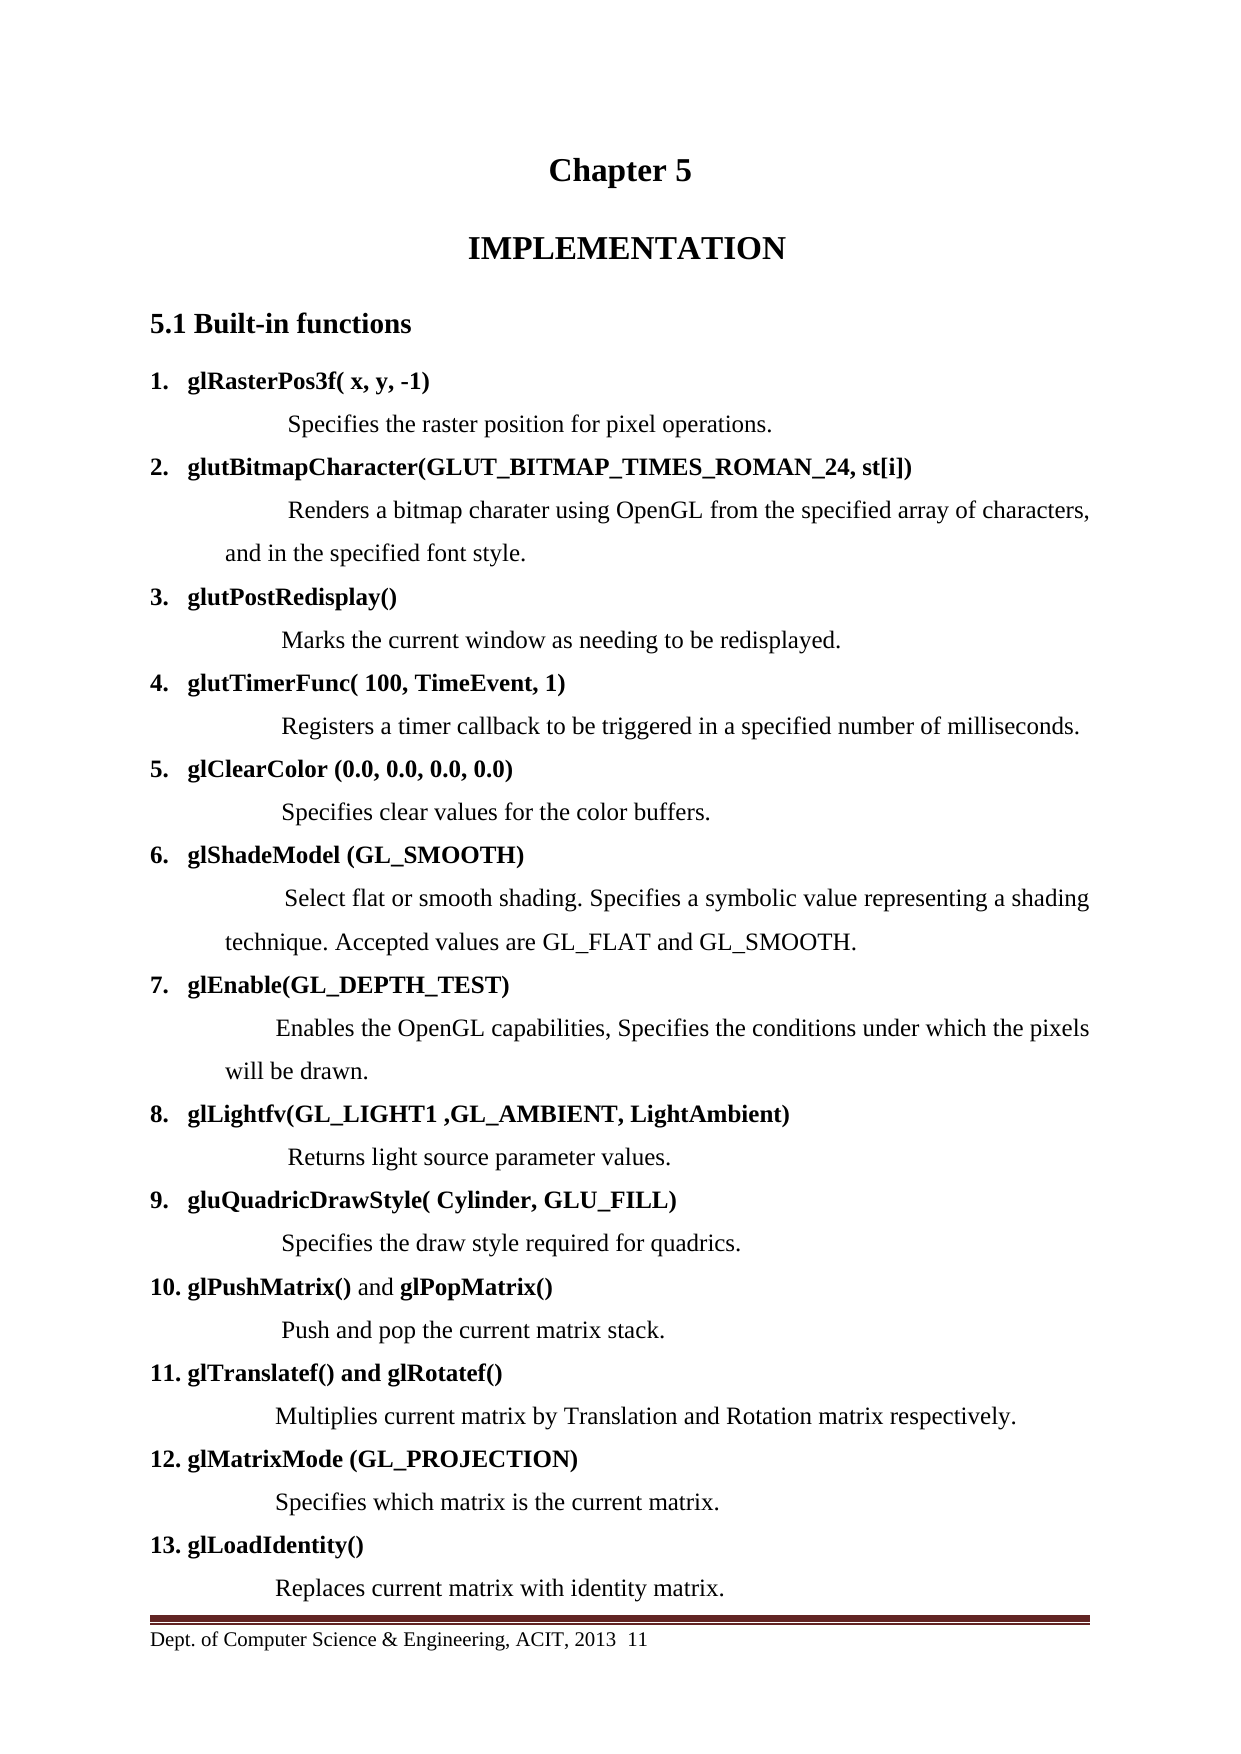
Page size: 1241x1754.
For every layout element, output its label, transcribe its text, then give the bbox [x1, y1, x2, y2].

list glutBitmapCharacter(GLUT_BITMAP_TIMES_ROMAN_24, st[i]) [150, 452, 1090, 481]
list glutPostRedisplay() [150, 582, 1090, 610]
list Multiplies current matrix by Translation and Rotation matrix respectively. [225, 1401, 1090, 1430]
list glTranslatef() and glRotatef() [150, 1358, 1090, 1387]
text Chapter 5 [150, 150, 1090, 188]
list Specifies the draw style required for quadrics. [225, 1228, 1090, 1257]
list Specifies which matrix is the current matrix. [225, 1487, 1090, 1516]
list Specifies the raster position for pixel operations. [225, 409, 1090, 438]
list glutTimerFunc( 100, TimeEvent, 1) [150, 668, 1090, 697]
list Renders a bitmap charater using OpenGL from the specified array of characters, and in the specified font style. [225, 495, 1090, 567]
list glClearColor (0.0, 0.0, 0.0, 0.0) [150, 754, 1090, 783]
list gluQuadricDrawStyle( Cylinder, GLU_FILL) [150, 1185, 1090, 1214]
list glShadeModel (GL_SMOOTH) [150, 840, 1090, 869]
list Select flat or smooth shading. Specifies a symbolic value representing a shading technique. Accepted values are GL_FLAT and GL_SMOOTH. [225, 883, 1090, 955]
list Enables the OpenGL capabilities, Specifies the conditions under which the pixels will be drawn. [225, 1013, 1090, 1085]
list glLightfv(GL_LIGHT1 ,GL_AMBIENT, LightAmbient) [150, 1099, 1090, 1128]
list glMatrixMode (GL_PROJECTION) [150, 1444, 1090, 1473]
list glLoadIdentity() [150, 1530, 1090, 1559]
list glRasterPos3f( x, y, -1) [150, 366, 1090, 395]
text 5.1 Built-in functions [150, 307, 1090, 340]
list Returns light source parameter values. [225, 1142, 1090, 1171]
list glEnable(GL_DEPTH_TEST) [150, 970, 1090, 998]
list Push and pop the current matrix stack. [225, 1315, 1090, 1343]
list IMPLEMENTATION [259, 228, 1090, 267]
list glPushMatrix() and glPopMatrix() [150, 1272, 1090, 1300]
list Marks the current window as needing to be redisplayed. [225, 625, 1090, 653]
list Specifies clear values for the color buffers. [225, 797, 1090, 826]
list Replaces current matrix with identity matrix. [225, 1573, 1090, 1602]
list Registers a timer callback to be triggered in a specified number of milliseconds. [225, 711, 1090, 740]
